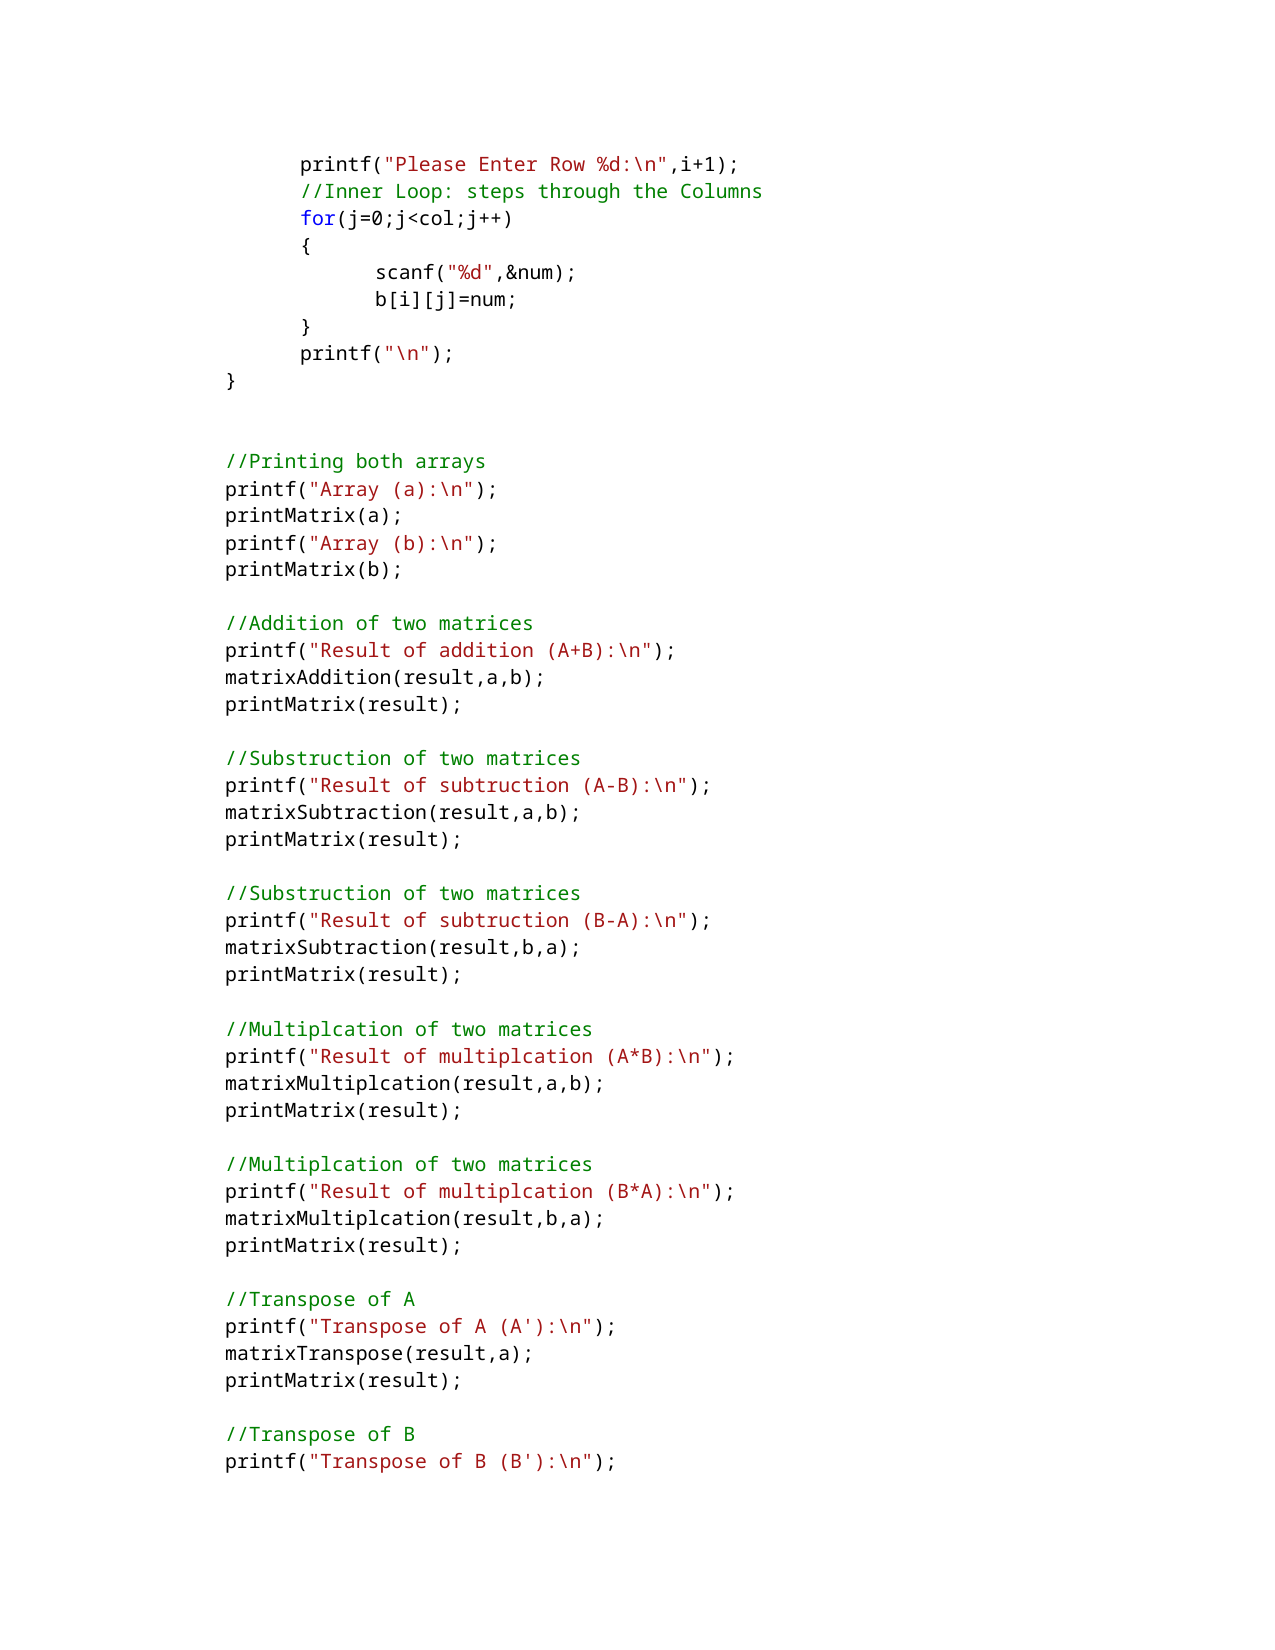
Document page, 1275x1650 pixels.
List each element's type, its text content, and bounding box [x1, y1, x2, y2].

text matrixTranspose(result,a); [150, 1339, 1125, 1366]
text printMatrix(b); [150, 556, 1125, 583]
text //Addition of two matrices [150, 610, 1125, 637]
text scanf("%d",&num); [150, 258, 1125, 285]
text printf("Please Enter Row %d:\n",i+1); [150, 150, 1125, 177]
text matrixSubtraction(result,b,a); [150, 933, 1125, 960]
text printf("Array (a):\n"); [150, 475, 1125, 502]
text printMatrix(a); [150, 502, 1125, 529]
text printf("Transpose of A (A'):\n"); [150, 1312, 1125, 1339]
text matrixMultiplcation(result,a,b); [150, 1069, 1125, 1096]
text printMatrix(result); [150, 826, 1125, 852]
text matrixAddition(result,a,b); [150, 664, 1125, 691]
text printf("\n"); [150, 339, 1125, 366]
text matrixMultiplcation(result,b,a); [150, 1204, 1125, 1231]
text //Transpose of A [150, 1285, 1125, 1312]
text printf("Transpose of B (B'):\n"); [150, 1447, 1125, 1474]
text matrixSubtraction(result,a,b); [150, 798, 1125, 826]
text //Substruction of two matrices [150, 744, 1125, 772]
text b[i][j]=num; [150, 285, 1125, 312]
text printf("Result of subtruction (B-A):\n"); [150, 906, 1125, 933]
text //Substruction of two matrices [150, 879, 1125, 906]
text //Inner Loop: steps through the Columns [150, 177, 1125, 204]
text printMatrix(result); [150, 1231, 1125, 1258]
text //Multiplcation of two matrices [150, 1015, 1125, 1042]
text printf("Array (b):\n"); [150, 529, 1125, 556]
text printMatrix(result); [150, 691, 1125, 718]
text { [150, 231, 1125, 258]
text printMatrix(result); [150, 1366, 1125, 1393]
text printMatrix(result); [150, 1096, 1125, 1123]
text for(j=0;j<col;j++) [150, 204, 1125, 231]
text } [150, 312, 1125, 339]
text printf("Result of subtruction (A-B):\n"); [150, 772, 1125, 798]
text //Multiplcation of two matrices [150, 1150, 1125, 1177]
text printMatrix(result); [150, 960, 1125, 987]
text printf("Result of multiplcation (A*B):\n"); [150, 1042, 1125, 1069]
text //Transpose of B [150, 1420, 1125, 1447]
text } [150, 366, 1125, 393]
text //Printing both arrays [150, 448, 1125, 475]
text printf("Result of addition (A+B):\n"); [150, 637, 1125, 664]
text printf("Result of multiplcation (B*A):\n"); [150, 1177, 1125, 1204]
